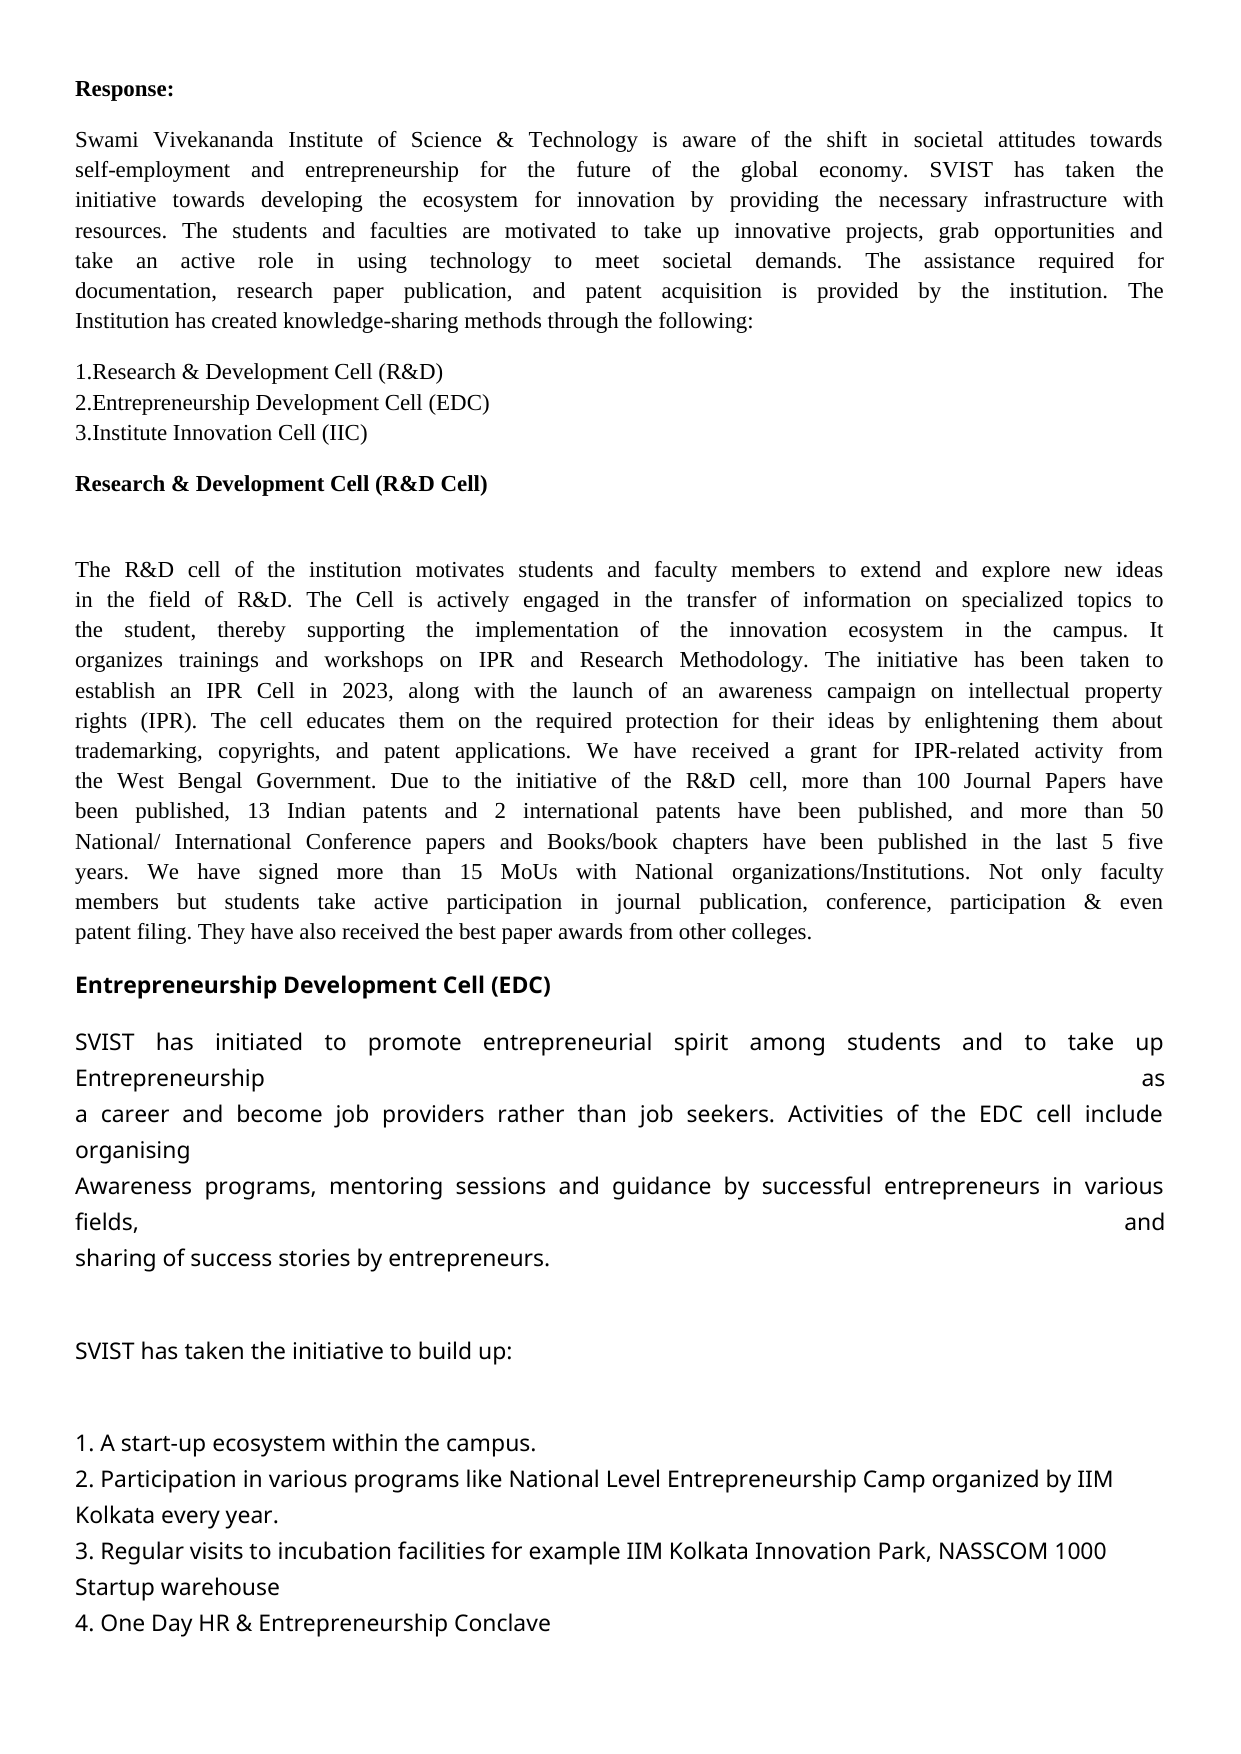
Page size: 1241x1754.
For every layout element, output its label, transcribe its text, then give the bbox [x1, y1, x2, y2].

text Swami Vivekananda Institute of Science & Technology is aware of the shift in societal attitudes towards self-employment and entrepreneurship for the future of the global economy. SVIST has taken the initiative towards developing the ecosystem for innovation by providing the necessary infrastructure with resources. The students and faculties are motivated to take up innovative projects, grab opportunities and take an active role in using technology to meet societal demands. The assistance required for documentation, research paper publication, and patent acquisition is provided by the institution. The Institution has created knowledge-sharing methods through the following: [75, 126, 1165, 334]
text SVIST has initiated to promote entrepreneurial spirit among students and to take up Entrepreneurship as a career and become job providers rather than job seekers. Activities of the EDC cell include organising Awareness programs, mentoring sessions and guidance by successful entrepreneurs in various fields, and sharing of success stories by entrepreneurs. [75, 1026, 1165, 1273]
text The R&D cell of the institution motivates students and faculty members to extend and explore new ideas in the field of R&D. The Cell is actively engaged in the transfer of information on specialized topics to the student, thereby supporting the implementation of the innovation ecosystem in the campus. It organizes trainings and workshops on IPR and Research Methodology. The initiative has been taken to establish an IPR Cell in 2023, along with the launch of an awareness campaign on intellectual property rights (IPR). The cell educates them on the required protection for their ideas by enlightening them about trademarking, copyrights, and patent applications. We have received a grant for IPR-related activity from the West Bengal Government. Due to the initiative of the R&D cell, more than 100 Journal Papers have been published, 13 Indian patents and 2 international patents have been published, and more than 50 National/ International Conference papers and Books/book chapters have been published in the last 5 five years. We have signed more than 15 MoUs with National organizations/Institutions. Not only faculty members but students take active participation in journal publication, conference, participation & even patent filing. They have also received the best paper awards from other colleges. [75, 521, 1165, 945]
text 1.Research & Development Cell (R&D) 2.Entrepreneurship Development Cell (EDC) 3.Institute Innovation Cell (IIC) [75, 358, 1165, 445]
text Response: [75, 75, 1165, 101]
text 1. A start-up ecosystem within the campus. 2. Participation in various programs like National Level Entrepreneurship Camp organized by IIM Kolkata every year. 3. Regular visits to incubation facilities for example IIM Kolkata Innovation Park, NASSCOM 1000 Startup warehouse 4. One Day HR & Entrepreneurship Conclave [75, 1391, 1165, 1638]
text SVIST has taken the initiative to build up: [75, 1299, 1165, 1366]
text Research & Development Cell (R&D Cell) [75, 470, 1165, 496]
text Entrepreneurship Development Cell (EDC) [75, 969, 1165, 1001]
